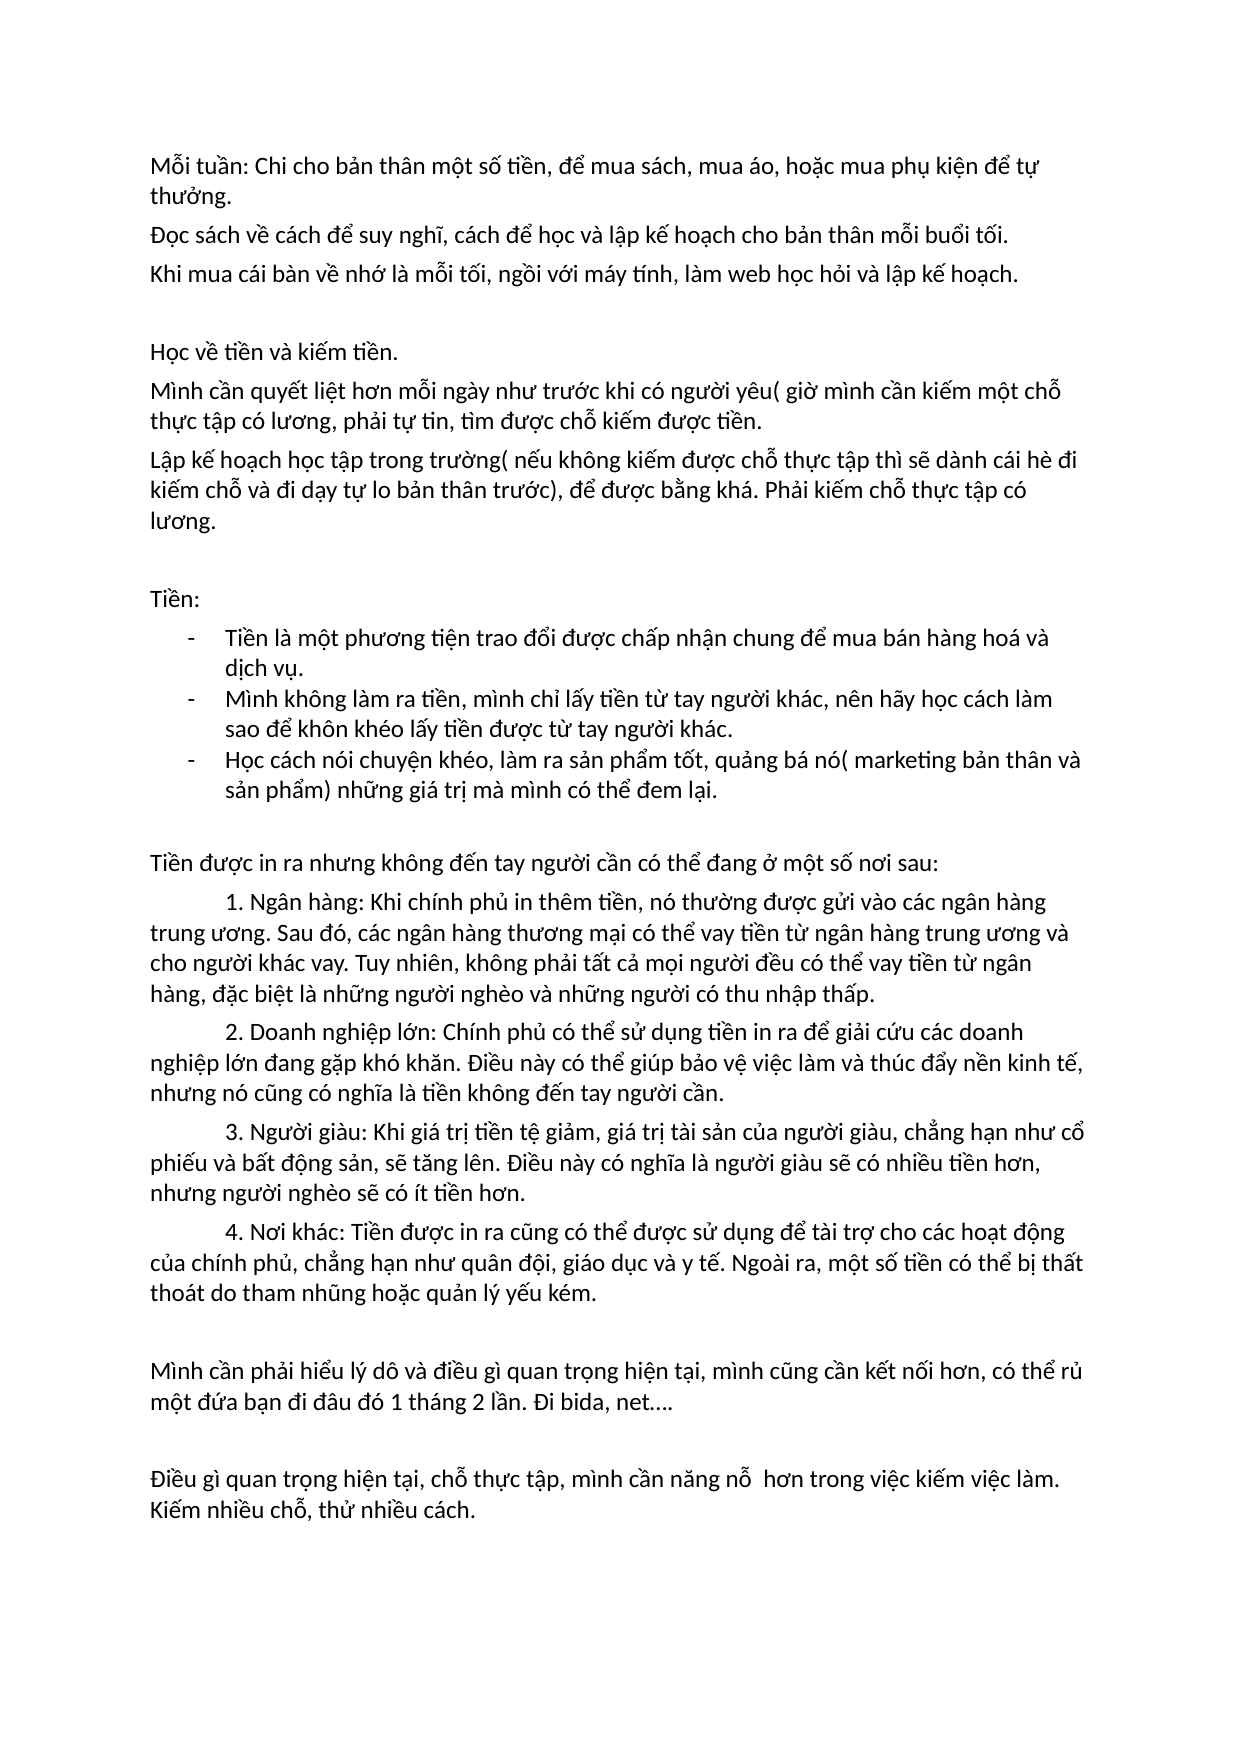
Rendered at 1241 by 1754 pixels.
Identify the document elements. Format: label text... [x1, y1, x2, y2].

text Điều gì quan trọng hiện tại, chỗ thực tập, mình cần năng nỗ hơn trong việc kiếm việc làm. Kiếm nhiều chỗ, thử nhiều cách. [150, 1463, 1090, 1524]
text Mình cần quyết liệt hơn mỗi ngày như trước khi có người yêu( giờ mình cần kiếm một chỗ thực tập có lương, phải tự tin, tìm được chỗ kiếm được tiền. [150, 375, 1090, 436]
list Mình không làm ra tiền, mình chỉ lấy tiền từ tay người khác, nên hãy học cách làm sao để khôn khéo lấy tiền được từ tay người khác. [187, 683, 1090, 744]
text Học về tiền và kiếm tiền. [150, 336, 1090, 366]
list Học cách nói chuyện khéo, làm ra sản phẩm tốt, quảng bá nó( marketing bản thân và sản phẩm) những giá trị mà mình có thể đem lại. [187, 744, 1090, 805]
text Đọc sách về cách để suy nghĩ, cách để học và lập kế hoạch cho bản thân mỗi buổi tối. [150, 219, 1090, 250]
text 4. Nơi khác: Tiền được in ra cũng có thể được sử dụng để tài trợ cho các hoạt động của chính phủ, chẳng hạn như quân đội, giáo dục và y tế. Ngoài ra, một số tiền có thể bị thất thoát do tham nhũng hoặc quản lý yếu kém. [150, 1216, 1090, 1308]
text Lập kế hoạch học tập trong trường( nếu không kiếm được chỗ thực tập thì sẽ dành cái hè đi kiếm chỗ và đi dạy tự lo bản thân trước), để được bằng khá. Phải kiếm chỗ thực tập có lương. [150, 444, 1090, 536]
text Mỗi tuần: Chi cho bản thân một số tiền, để mua sách, mua áo, hoặc mua phụ kiện để tự thưởng. [150, 150, 1090, 211]
text 1. Ngân hàng: Khi chính phủ in thêm tiền, nó thường được gửi vào các ngân hàng trung ương. Sau đó, các ngân hàng thương mại có thể vay tiền từ ngân hàng trung ương và cho người khác vay. Tuy nhiên, không phải tất cả mọi người đều có thể vay tiền từ ngân hàng, đặc biệt là những người nghèo và những người có thu nhập thấp. [150, 886, 1090, 1008]
list Tiền là một phương tiện trao đổi được chấp nhận chung để mua bán hàng hoá và dịch vụ. [187, 622, 1090, 683]
text Khi mua cái bàn về nhớ là mỗi tối, ngồi với máy tính, làm web học hỏi và lập kế hoạch. [150, 258, 1090, 289]
text Tiền: [150, 583, 1090, 613]
text 3. Người giàu: Khi giá trị tiền tệ giảm, giá trị tài sản của người giàu, chẳng hạn như cổ phiếu và bất động sản, sẽ tăng lên. Điều này có nghĩa là người giàu sẽ có nhiều tiền hơn, nhưng người nghèo sẽ có ít tiền hơn. [150, 1116, 1090, 1208]
text Tiền được in ra nhưng không đến tay người cần có thể đang ở một số nơi sau: [150, 813, 1090, 878]
text Mình cần phải hiểu lý dô và điều gì quan trọng hiện tại, mình cũng cần kết nối hơn, có thể rủ một đứa bạn đi đâu đó 1 tháng 2 lần. Đi bida, net…. [150, 1355, 1090, 1416]
text 2. Doanh nghiệp lớn: Chính phủ có thể sử dụng tiền in ra để giải cứu các doanh nghiệp lớn đang gặp khó khăn. Điều này có thể giúp bảo vệ việc làm và thúc đẩy nền kinh tế, nhưng nó cũng có nghĩa là tiền không đến tay người cần. [150, 1017, 1090, 1108]
